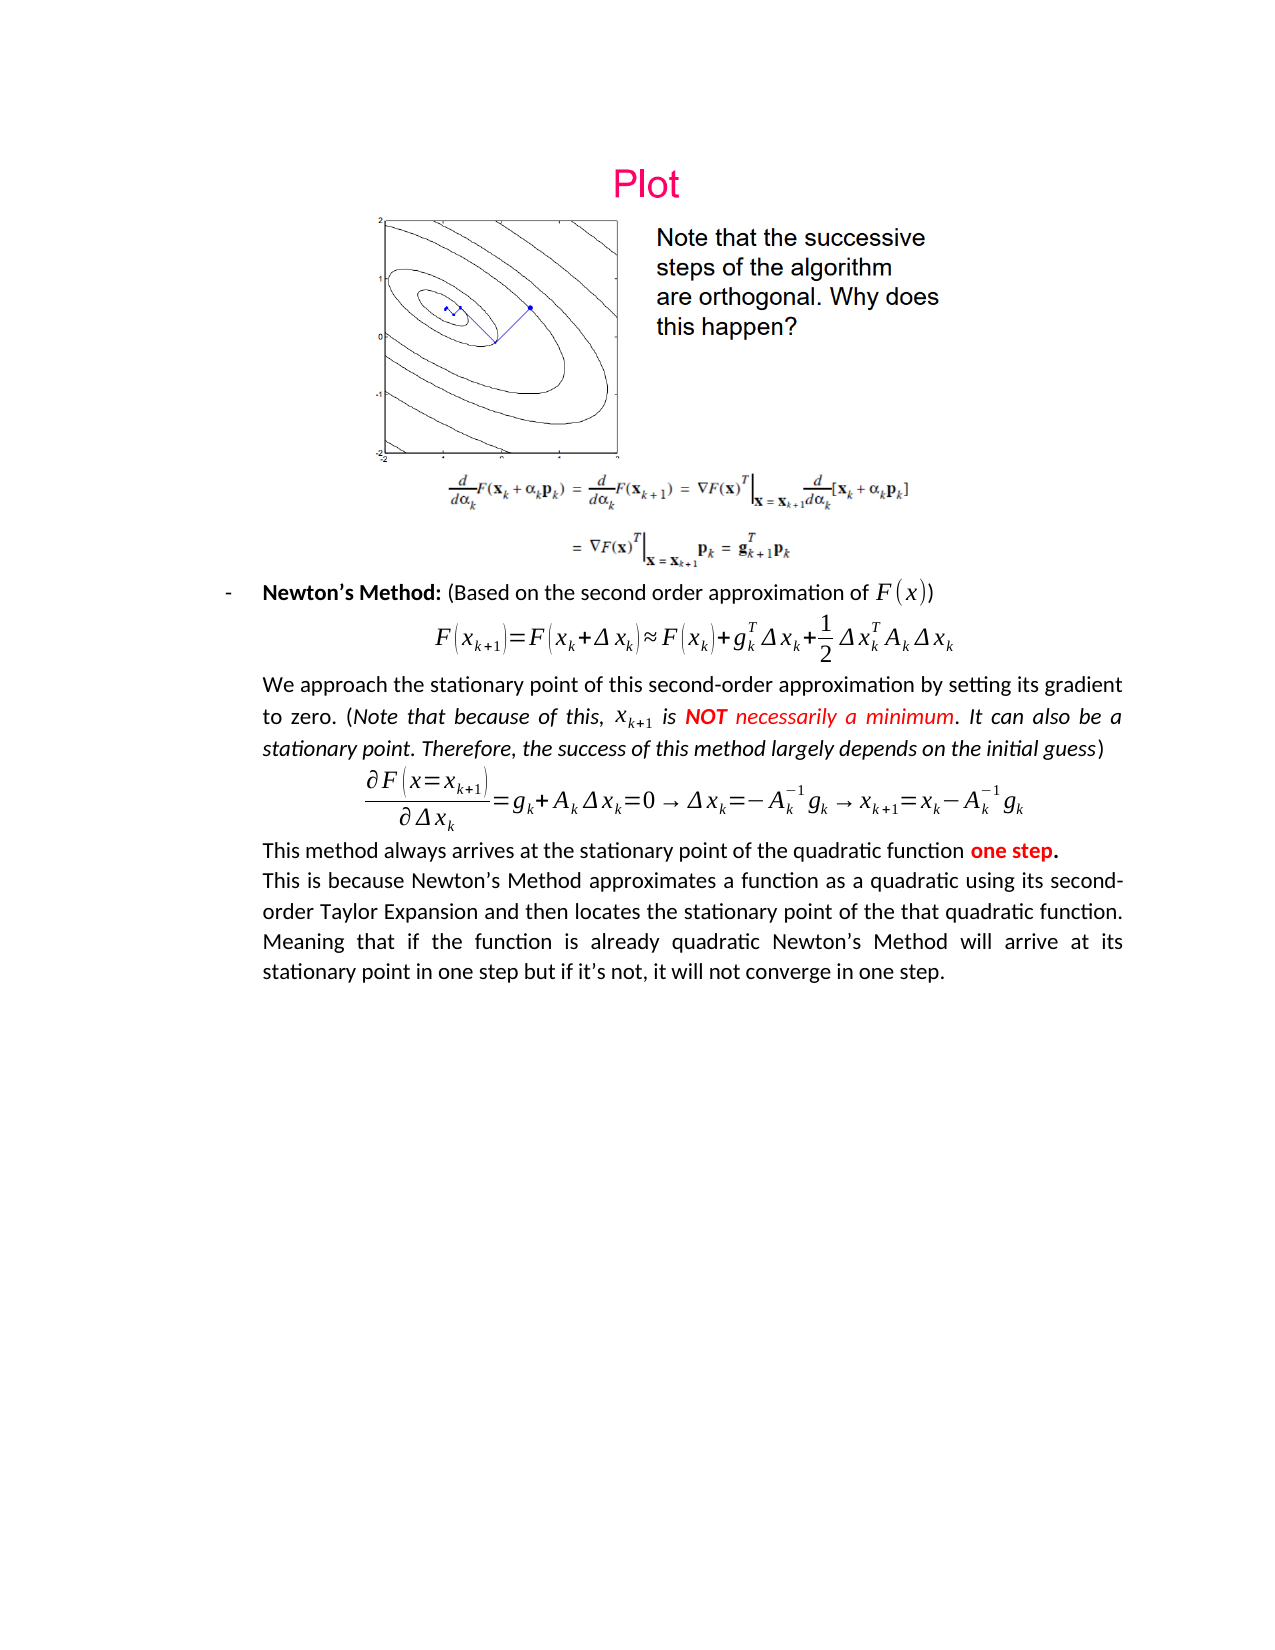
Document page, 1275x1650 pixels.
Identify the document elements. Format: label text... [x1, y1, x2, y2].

list Newton’s Method: (Based on the second order approximation of ) [225, 577, 1125, 607]
list This is because Newton’s Method approximates a function as a quadratic using its second-order Taylor Expansion and then locates the stationary point of the that quadratic function. Meaning that if the function is already quadratic Newton’s Method will arrive at its stationary point in one step but if it’s not, it will not converge in one step. [262, 867, 1125, 985]
picture [375, 150, 940, 575]
list This method always arrives at the stationary point of the quadratic function one step. [262, 836, 1125, 864]
list We approach the stationary point of this second-order approximation by setting its gradient to zero. (Note that because of this, is NOT necessarily a minimum. It can also be a stationary point. Therefore, the success of this method largely depends on the initial guess) [262, 671, 1125, 762]
